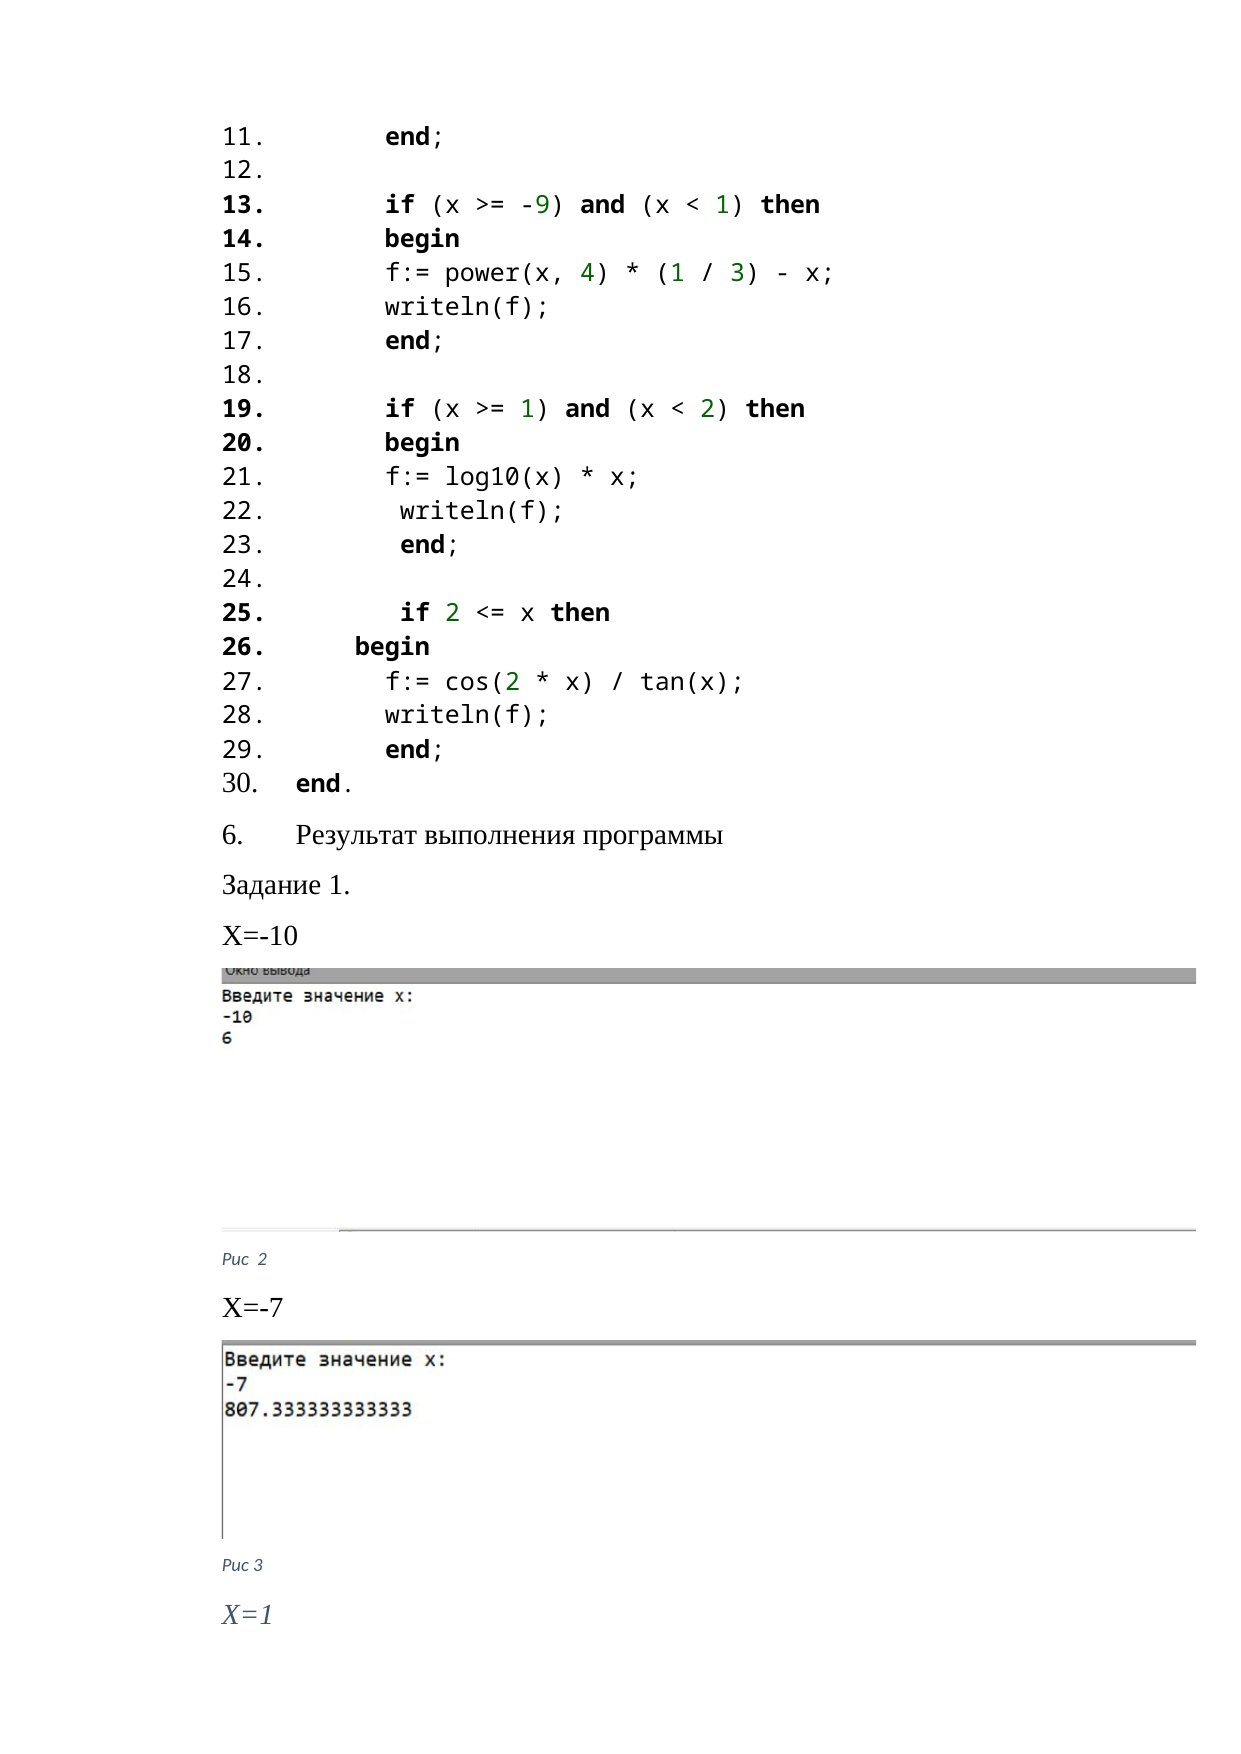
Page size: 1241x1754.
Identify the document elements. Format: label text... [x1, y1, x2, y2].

list end; [177, 322, 1152, 357]
list X=-10 [177, 918, 1152, 951]
list if 2 <= x then [177, 595, 1152, 629]
list writeln(f); [177, 288, 1152, 322]
list if (x >= 1) and (x < 2) then [177, 391, 1152, 425]
list end; [177, 527, 1152, 561]
list writeln(f); [177, 493, 1152, 527]
picture [221, 968, 1197, 1232]
list Задание 1. [177, 867, 1152, 901]
list begin [177, 220, 1152, 254]
picture [221, 1340, 1197, 1539]
list Результат выполнения программы [177, 817, 1152, 851]
text X=1 [177, 1597, 1152, 1631]
list end; [177, 118, 1152, 152]
list if (x >= -9) and (x < 1) then [177, 186, 1152, 220]
list end; [177, 731, 1152, 765]
list end. [177, 765, 1152, 800]
list begin [177, 425, 1152, 459]
list f:= cos(2 * x) / tan(x); [177, 663, 1152, 697]
text X=-7 [177, 1291, 1152, 1324]
list writeln(f); [177, 697, 1152, 731]
text Рис 3 [177, 1553, 1152, 1576]
text Рис 2 [177, 1247, 1152, 1270]
list f:= log10(x) * x; [177, 459, 1152, 493]
list begin [177, 629, 1152, 663]
list f:= power(x, 4) * (1 / 3) - x; [177, 254, 1152, 288]
